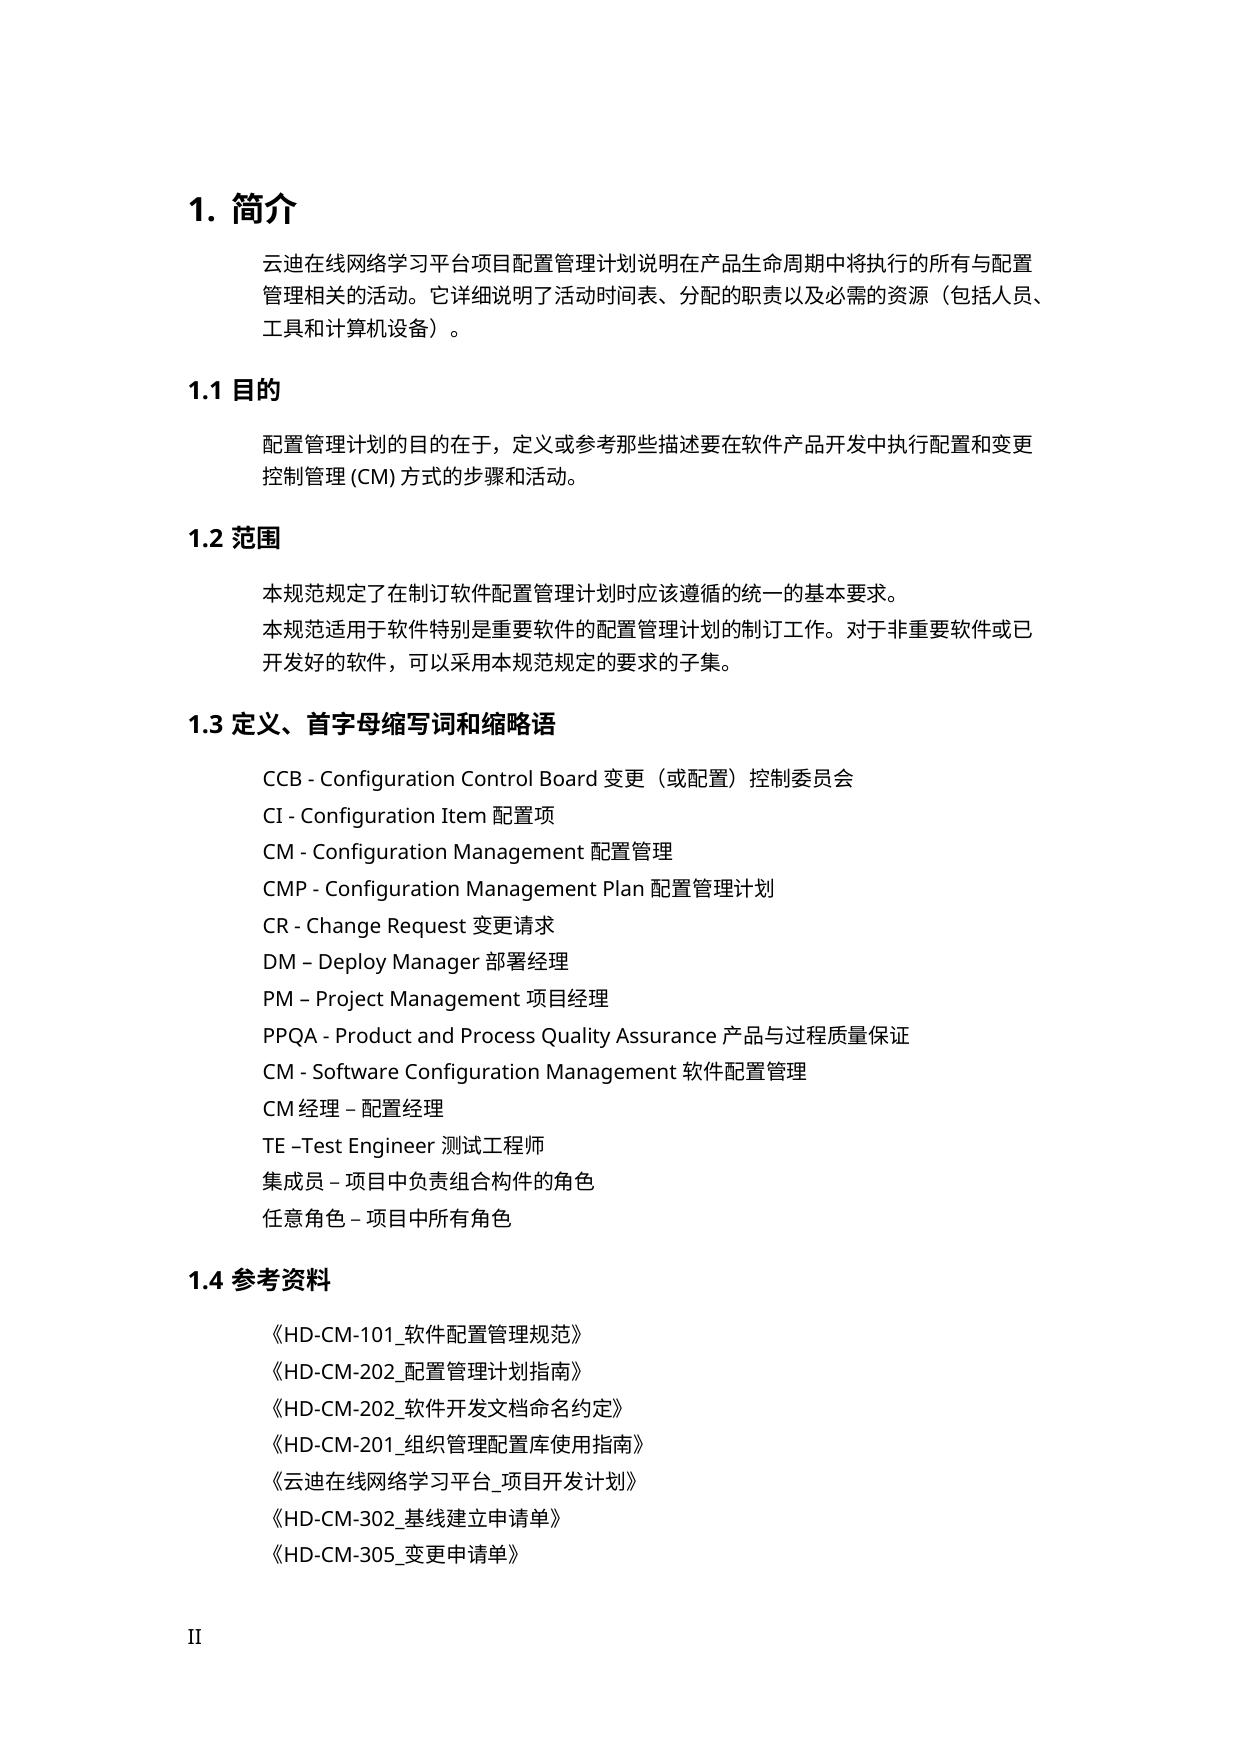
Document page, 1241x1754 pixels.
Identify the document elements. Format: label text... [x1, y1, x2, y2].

text CM经理 – 配置经理 [262, 1091, 1053, 1124]
text DM – Deploy Manager 部署经理 [262, 944, 1053, 977]
subtitle 简介 [187, 174, 1053, 239]
subtitle 范围 [187, 504, 1053, 569]
text 本规范规定了在制订软件配置管理计划时应该遵循的统一的基本要求。 [262, 576, 1053, 608]
text TE –Test Engineer 测试工程师 [262, 1128, 1053, 1160]
text 任意角色 – 项目中所有角色 [262, 1201, 1053, 1234]
text 《HD-CM-302_基线建立申请单》 [262, 1501, 1053, 1533]
text 云迪在线网络学习平台项目配置管理计划说明在产品生命周期中将执行的所有与配置管理相关的活动。它详细说明了活动时间表、分配的职责以及必需的资源（包括人员、工具和计算机设备）。 [262, 246, 1053, 343]
text 《HD-CM-201_组织管理配置库使用指南》 [262, 1427, 1053, 1460]
subtitle 定义、首字母缩写词和缩略语 [187, 690, 1053, 755]
subtitle 参考资料 [187, 1246, 1053, 1311]
text 集成员 – 项目中负责组合构件的角色 [262, 1164, 1053, 1197]
text 配置管理计划的目的在于，定义或参考那些描述要在软件产品开发中执行配置和变更控制管理 (CM) 方式的步骤和活动。 [262, 427, 1053, 492]
text CM - Software Configuration Management 软件配置管理 [262, 1054, 1053, 1087]
subtitle 目的 [187, 356, 1053, 421]
text 《云迪在线网络学习平台_项目开发计划》 [262, 1464, 1053, 1497]
text CMP - Configuration Management Plan 配置管理计划 [262, 871, 1053, 904]
text 《HD-CM-202_软件开发文档命名约定》 [262, 1391, 1053, 1423]
text PM – Project Management 项目经理 [262, 981, 1053, 1014]
text CR - Change Request 变更请求 [262, 908, 1053, 940]
text CI - Configuration Item 配置项 [262, 798, 1053, 830]
text 《HD-CM-101_软件配置管理规范》 [262, 1317, 1053, 1350]
text CCB - Configuration Control Board 变更（或配置）控制委员会 [262, 761, 1053, 794]
text 本规范适用于软件特别是重要软件的配置管理计划的制订工作。对于非重要软件或已开发好的软件，可以采用本规范规定的要求的子集。 [262, 612, 1053, 677]
text 《HD-CM-202_配置管理计划指南》 [262, 1354, 1053, 1387]
text PPQA - Product and Process Quality Assurance 产品与过程质量保证 [262, 1018, 1053, 1050]
text CM - Configuration Management 配置管理 [262, 834, 1053, 867]
text 《HD-CM-305_变更申请单》 [262, 1537, 1053, 1570]
